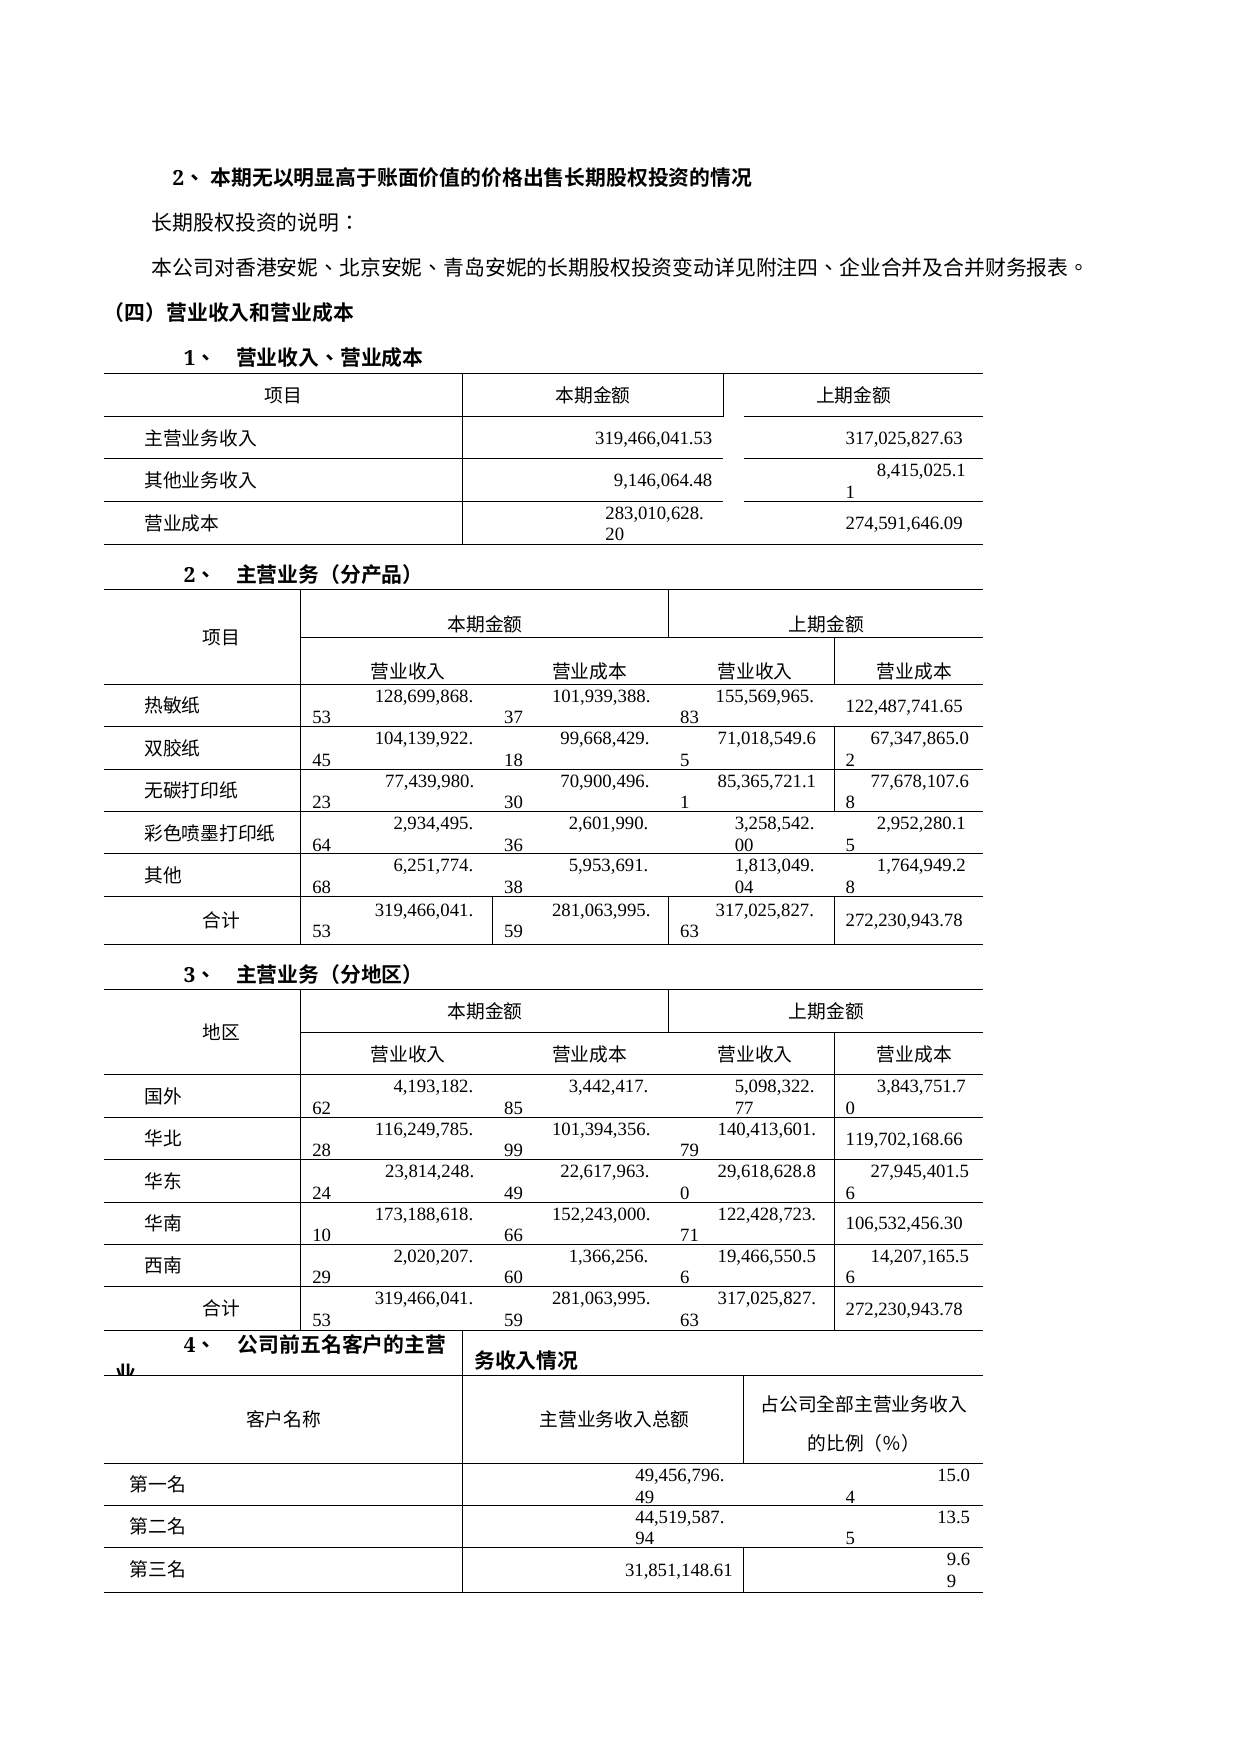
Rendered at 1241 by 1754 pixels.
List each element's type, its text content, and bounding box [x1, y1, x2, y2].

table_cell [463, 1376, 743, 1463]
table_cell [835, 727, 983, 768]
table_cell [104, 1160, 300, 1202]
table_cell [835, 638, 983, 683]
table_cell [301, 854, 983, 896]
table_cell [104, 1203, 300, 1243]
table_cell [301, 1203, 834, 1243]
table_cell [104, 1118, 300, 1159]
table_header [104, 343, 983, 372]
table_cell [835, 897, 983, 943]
subtitle （四）营业收入和营业成本 [104, 298, 1139, 326]
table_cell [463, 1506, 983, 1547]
text 本公司对香港安妮、北京安妮、青岛安妮的长期股权投资变动详见附注四、企业合并及合并财务报表。 [104, 253, 1139, 281]
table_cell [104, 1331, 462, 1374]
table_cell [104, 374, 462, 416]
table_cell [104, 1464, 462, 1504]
text 长期股权投资的说明： [104, 208, 1139, 236]
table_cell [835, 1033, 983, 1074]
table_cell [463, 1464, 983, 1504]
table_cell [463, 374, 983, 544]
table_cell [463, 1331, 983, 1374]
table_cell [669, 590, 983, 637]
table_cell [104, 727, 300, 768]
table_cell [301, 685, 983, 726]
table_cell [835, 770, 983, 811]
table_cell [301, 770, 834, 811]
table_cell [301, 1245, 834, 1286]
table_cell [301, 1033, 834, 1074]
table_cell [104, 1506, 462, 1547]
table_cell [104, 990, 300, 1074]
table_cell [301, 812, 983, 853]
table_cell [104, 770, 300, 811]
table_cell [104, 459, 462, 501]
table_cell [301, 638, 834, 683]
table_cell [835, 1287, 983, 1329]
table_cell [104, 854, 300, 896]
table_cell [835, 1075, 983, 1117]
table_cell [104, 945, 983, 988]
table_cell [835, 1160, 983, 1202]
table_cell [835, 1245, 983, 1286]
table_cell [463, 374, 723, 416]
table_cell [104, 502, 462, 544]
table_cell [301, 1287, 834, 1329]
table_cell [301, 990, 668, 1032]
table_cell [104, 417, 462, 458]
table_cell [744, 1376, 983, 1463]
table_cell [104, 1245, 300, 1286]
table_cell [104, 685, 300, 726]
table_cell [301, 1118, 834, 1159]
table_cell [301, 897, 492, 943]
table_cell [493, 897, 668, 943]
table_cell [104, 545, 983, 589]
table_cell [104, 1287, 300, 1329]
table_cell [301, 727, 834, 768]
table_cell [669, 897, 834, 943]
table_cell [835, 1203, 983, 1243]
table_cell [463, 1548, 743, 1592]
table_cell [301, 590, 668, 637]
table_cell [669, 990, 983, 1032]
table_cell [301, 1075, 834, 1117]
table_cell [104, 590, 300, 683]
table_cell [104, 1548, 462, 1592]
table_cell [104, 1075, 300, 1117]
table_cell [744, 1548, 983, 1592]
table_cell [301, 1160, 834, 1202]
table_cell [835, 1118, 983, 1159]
subtitle 2、 本期无以明显高于账面价值的价格出售长期股权投资的情况 [104, 163, 1139, 191]
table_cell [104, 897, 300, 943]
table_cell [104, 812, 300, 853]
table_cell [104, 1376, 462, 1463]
